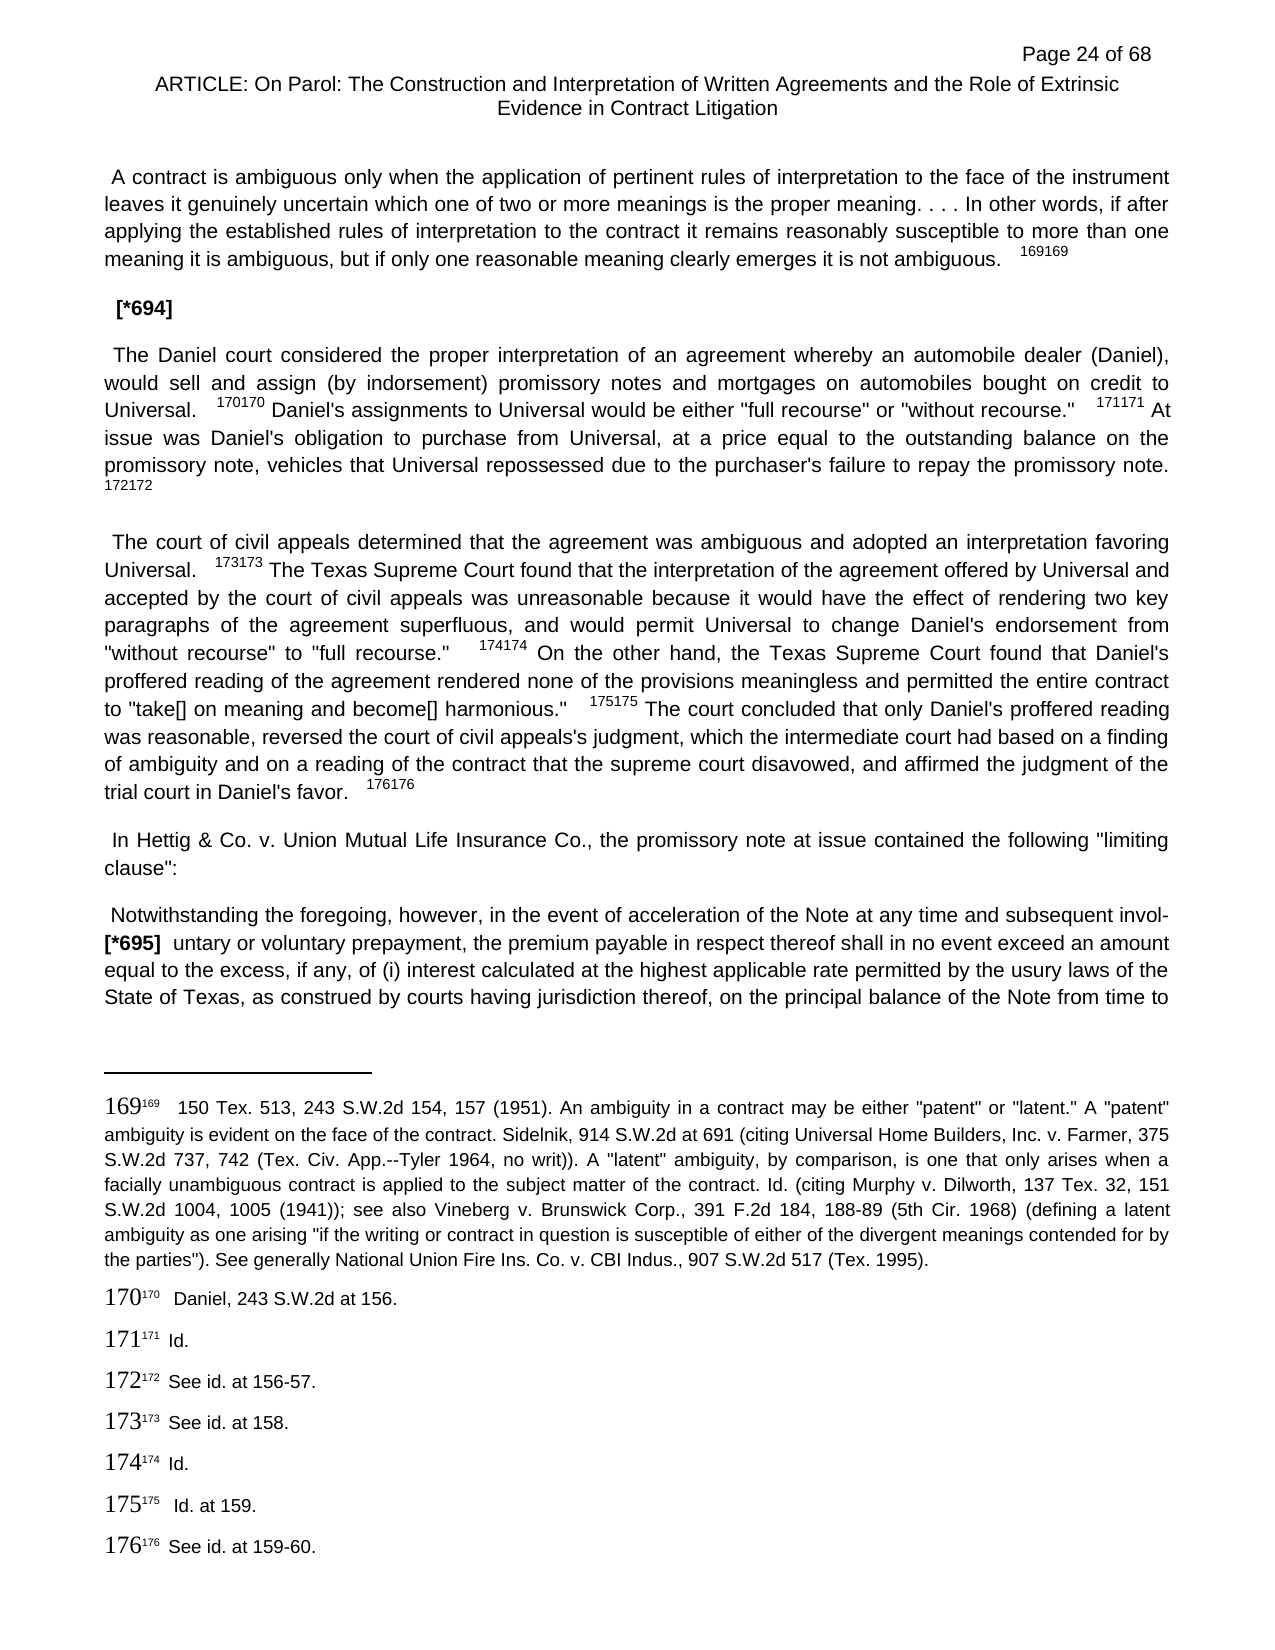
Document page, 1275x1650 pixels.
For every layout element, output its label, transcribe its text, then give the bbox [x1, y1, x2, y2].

text Notwithstanding the foregoing, however, in the event of acceleration of the Note at any time and subsequent invol- [*695] untary or voluntary prepayment, the premium payable in respect thereof shall in no event exceed an amount equal to the excess, if any, of (i) interest calculated at the highest applicable rate permitted by the usury laws of the State of Texas, as construed by courts having jurisdiction thereof, on the principal balance of the Note from time to time outstanding from the date hereof to the date of such acceleration, over (ii) interest theretofore paid and accrued on the Note. 177 [104, 900, 1171, 1008]
text The Daniel court considered the proper interpretation of an agreement whereby an automobile dealer (Daniel), would sell and assign (by indorsement) promissory notes and mortgages on automobiles bought on credit to Universal. 170 Daniel's assignments to Universal would be either "full recourse" or "without recourse." 171 At issue was Daniel's obligation to purchase from Universal, at a price equal to the outstanding balance on the promissory note, vehicles that Universal repossessed due to the purchaser's failure to repay the promissory note. 172 [104, 340, 1171, 506]
text [*694] [104, 292, 1171, 319]
text The court of civil appeals determined that the agreement was ambiguous and adopted an interpretation favoring Universal. 173 The Texas Supreme Court found that the interpretation of the agreement offered by Universal and accepted by the court of civil appeals was unreasonable because it would have the effect of rendering two key paragraphs of the agreement superfluous, and would permit Universal to change Daniel's endorsement from "without recourse" to "full recourse." 174 On the other hand, the Texas Supreme Court found that Daniel's proffered reading of the agreement rendered none of the provisions meaningless and permitted the entire contract to "take[] on meaning and become[] harmonious." 175 The court concluded that only Daniel's proffered reading was reasonable, reversed the court of civil appeals's judgment, which the intermediate court had based on a finding of ambiguity and on a reading of the contract that the supreme court disavowed, and affirmed the judgment of the trial court in Daniel's favor. 176 [104, 527, 1171, 804]
text In Hettig & Co. v. Union Mutual Life Insurance Co., the promissory note at issue contained the following "limiting clause": [104, 825, 1171, 879]
text A contract is ambiguous only when the application of pertinent rules of interpretation to the face of the instrument leaves it genuinely uncertain which one of two or more meanings is the proper meaning. . . . In other words, if after applying the established rules of interpretation to the contract it remains reasonably susceptible to more than one meaning it is ambiguous, but if only one reasonable meaning clearly emerges it is not ambiguous. 169 [104, 161, 1171, 271]
